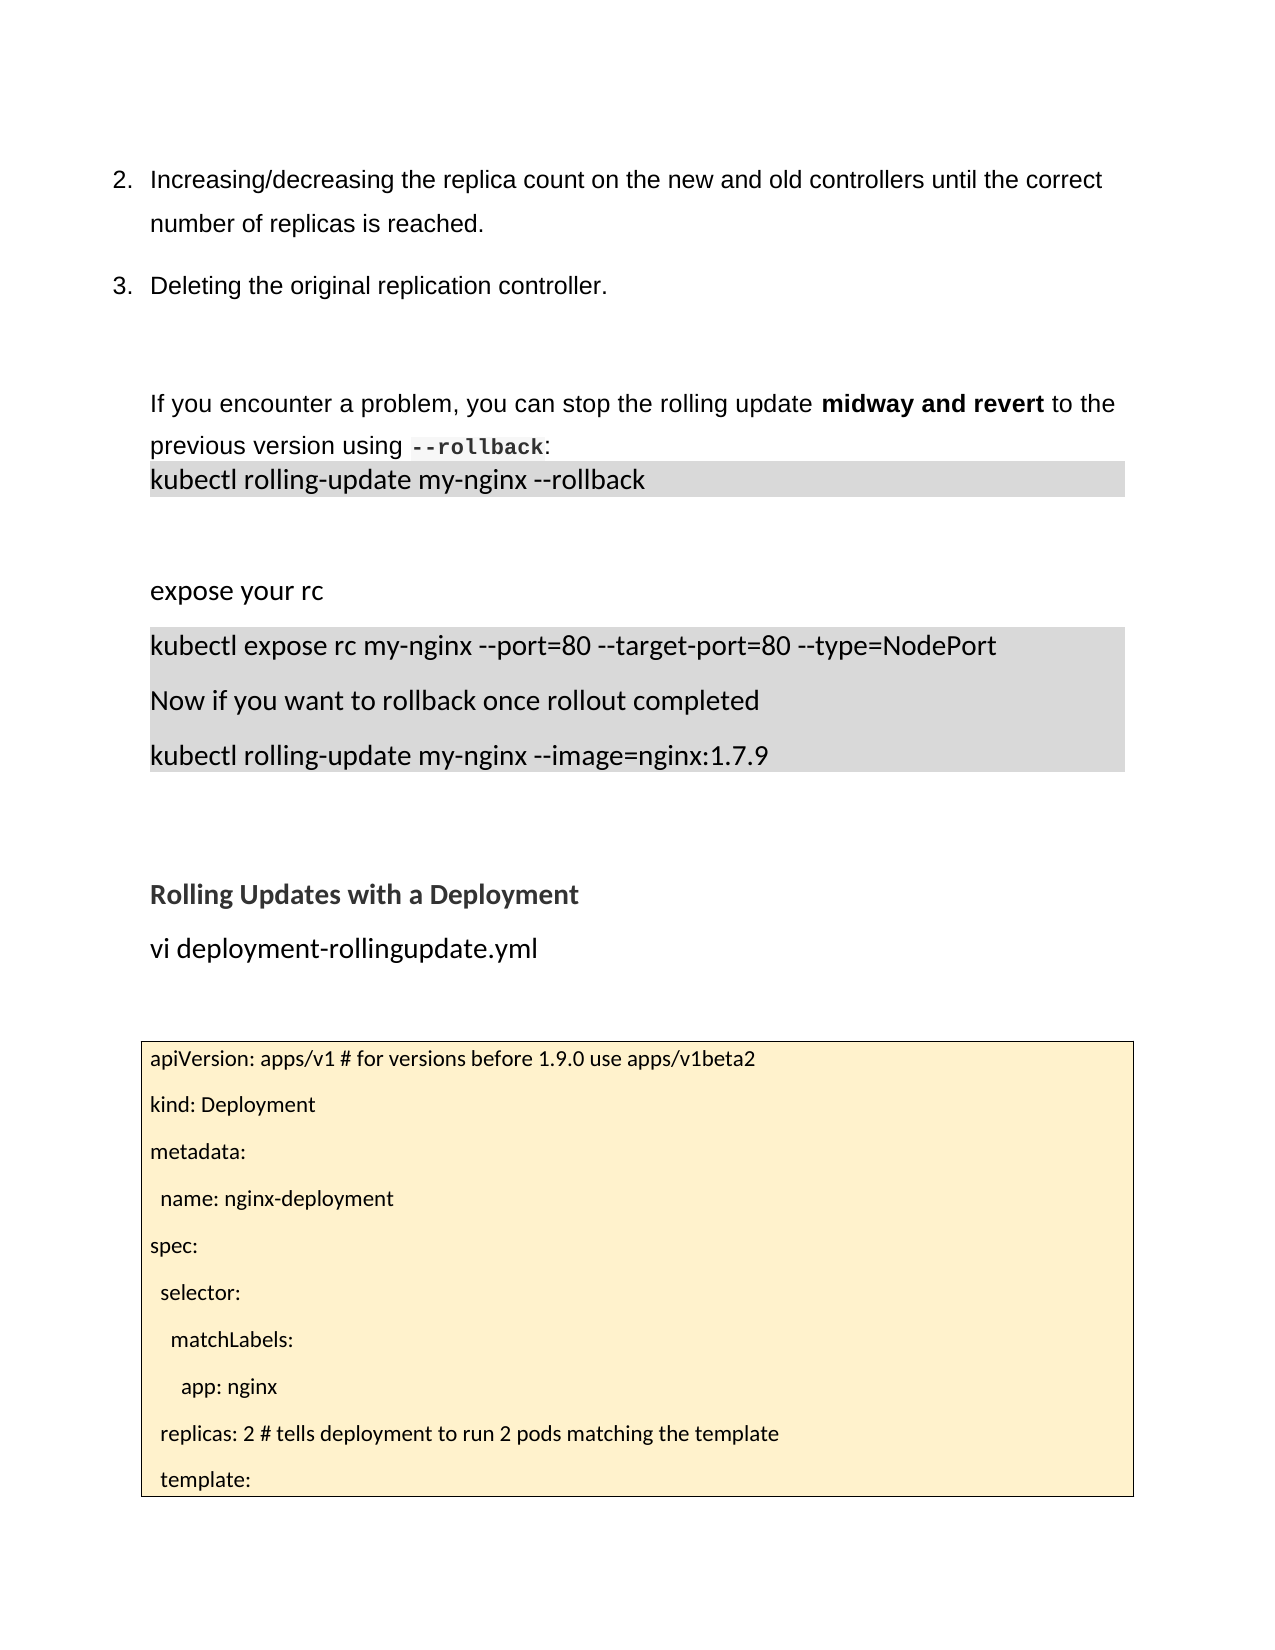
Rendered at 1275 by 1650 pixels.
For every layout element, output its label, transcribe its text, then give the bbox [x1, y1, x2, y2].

text apiVersion: apps/v1 # for versions before 1.9.0 use apps/v1beta2 [142, 1042, 1133, 1072]
text template: [142, 1462, 1133, 1496]
text Now if you want to rollback once rollout completed [150, 682, 1125, 717]
list Deleting the original replication controller. [112, 256, 1125, 300]
text replicas: 2 # tells deployment to run 2 pods matching the template [142, 1416, 1133, 1447]
text kubectl rolling-update my-nginx --image=nginx:1.7.9 [150, 737, 1125, 772]
list Increasing/decreasing the replica count on the new and old controllers until the correct number of replicas is reached. [112, 150, 1125, 237]
text app: nginx [142, 1369, 1133, 1400]
text selector: [142, 1275, 1133, 1306]
text name: nginx-deployment [142, 1181, 1133, 1212]
text vi deployment-rollingupdate.yml [150, 930, 1125, 966]
text metadata: [142, 1134, 1133, 1165]
text expose your rc [150, 572, 1125, 607]
text spec: [142, 1228, 1133, 1259]
text kubectl rolling-update my-nginx --rollback [150, 461, 1125, 497]
text kind: Deployment [142, 1087, 1133, 1118]
text matchLabels: [142, 1322, 1133, 1353]
subtitle Rolling Updates with a Deployment [150, 876, 1125, 912]
text If you encounter a problem, you can stop the rolling update midway and revert to the previous version using --rollback: [150, 374, 1125, 461]
text kubectl expose rc my-nginx --port=80 --target-port=80 --type=NodePort [150, 627, 1125, 662]
